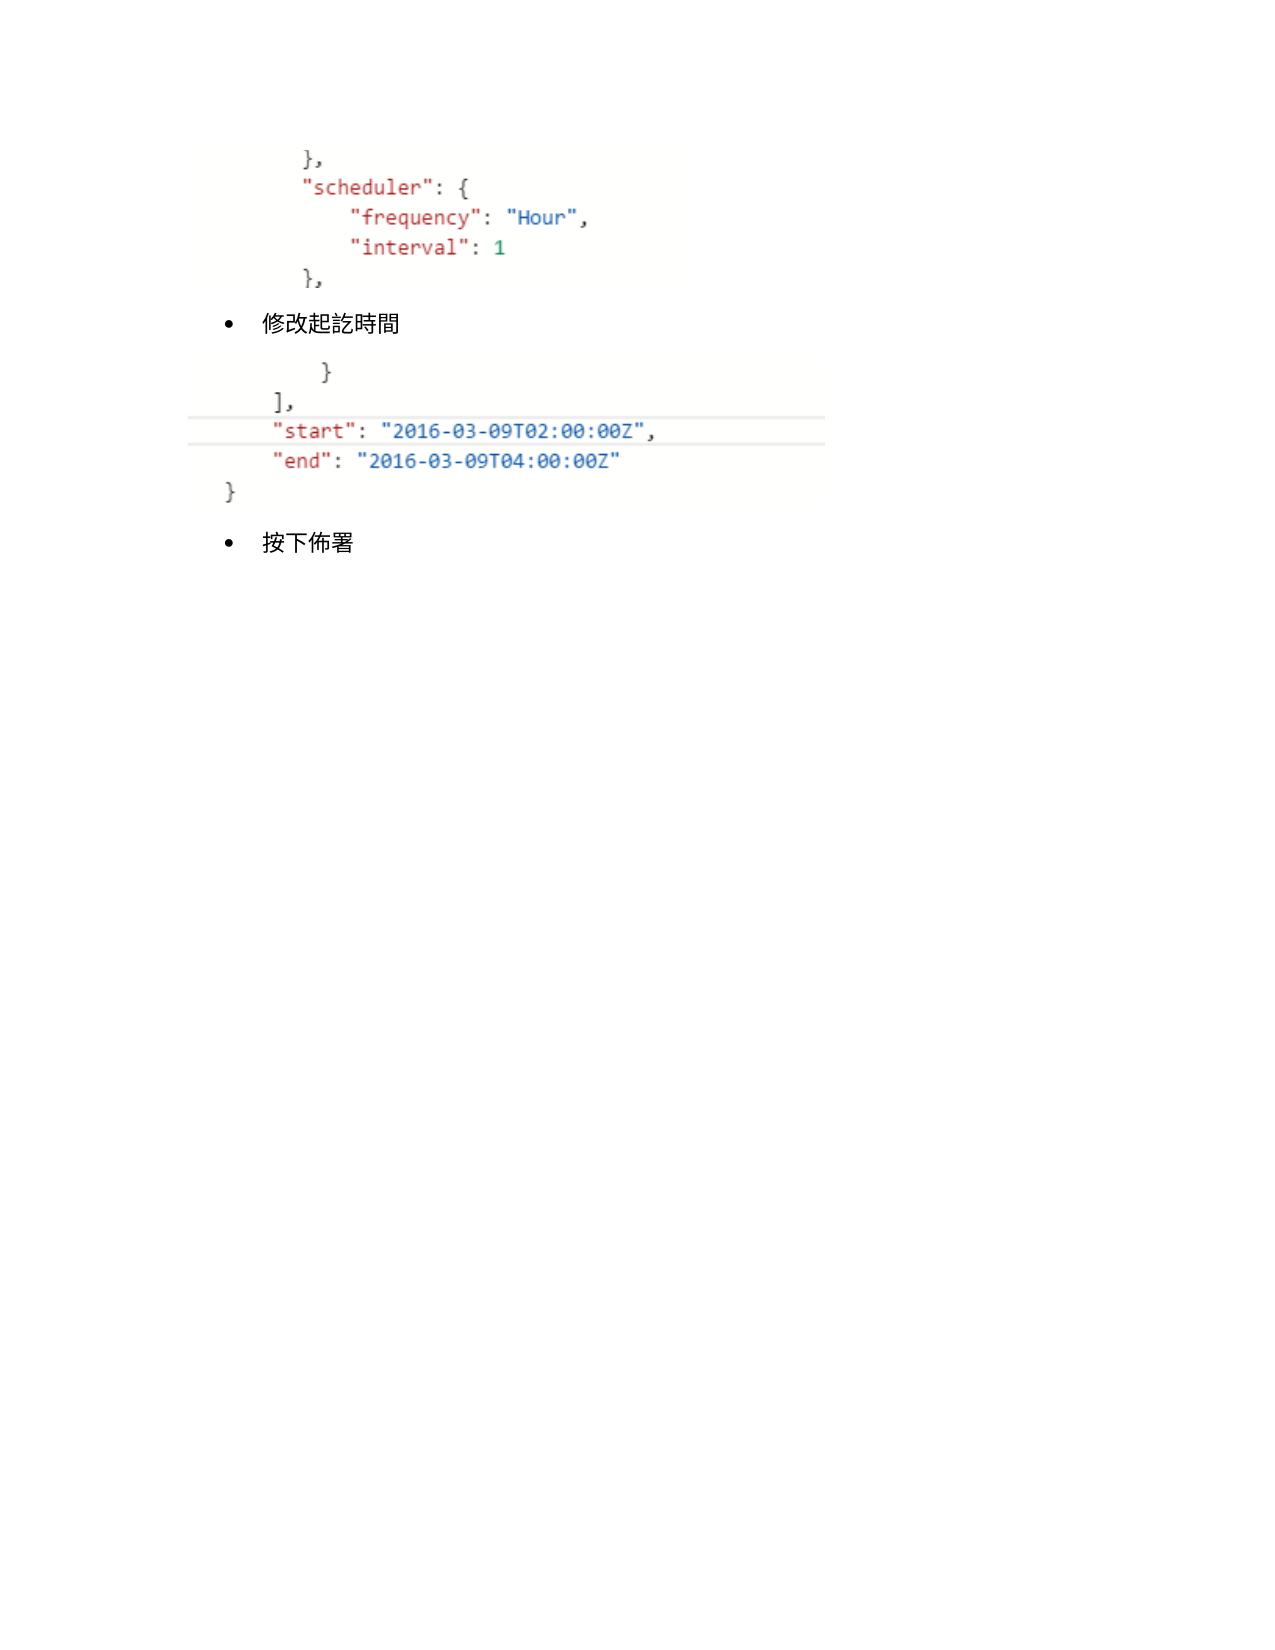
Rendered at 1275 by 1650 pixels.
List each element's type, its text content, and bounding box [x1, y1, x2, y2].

picture [187, 150, 689, 288]
list 按下佈署 [225, 524, 1087, 558]
list 修改起訖時間 [225, 306, 1087, 339]
picture [187, 358, 825, 506]
